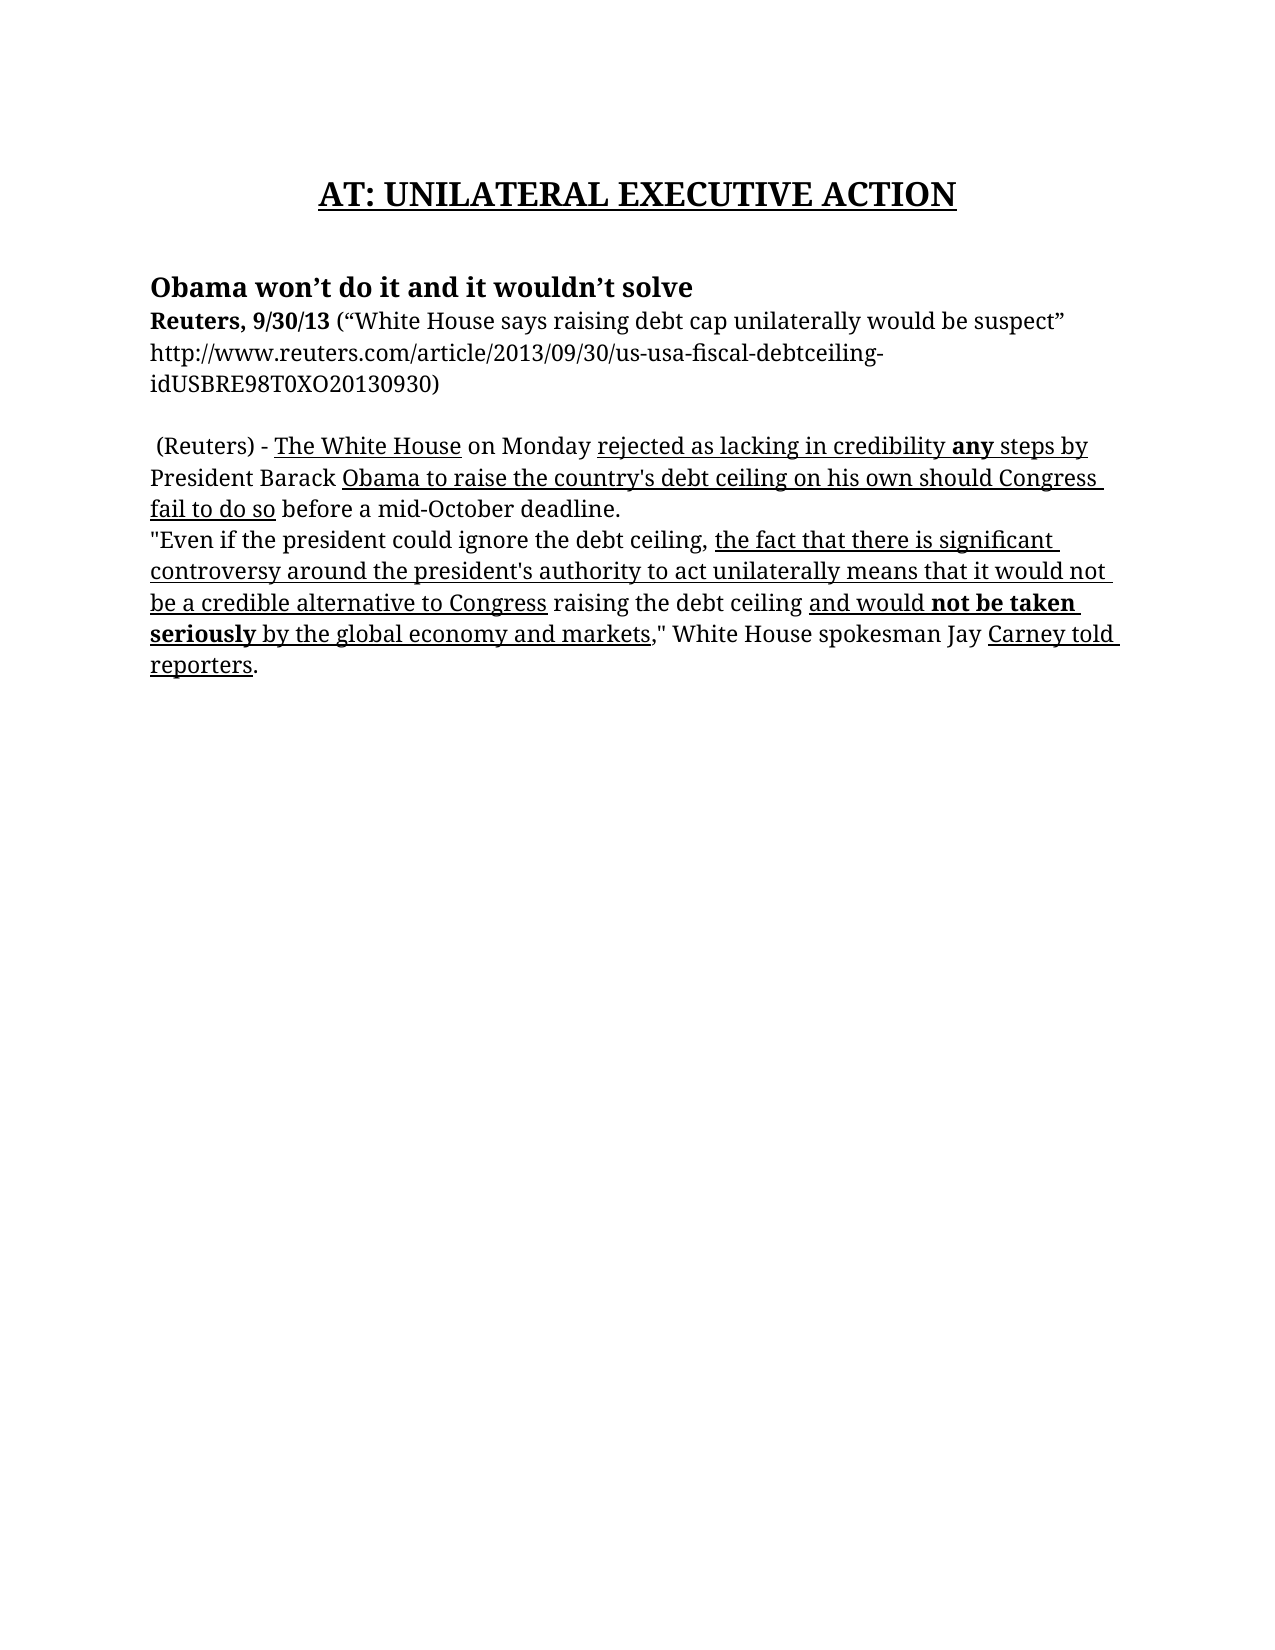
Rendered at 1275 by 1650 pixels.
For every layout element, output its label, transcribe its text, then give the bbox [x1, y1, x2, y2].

text (Reuters) - The White House on Monday rejected as lacking in credibility any steps by President Barack Obama to raise the country's debt ceiling on his own should Congress fail to do so before a mid-October deadline. [150, 430, 1125, 524]
text "Even if the president could ignore the debt ceiling, the fact that there is significant controversy around the president's authority to act unilaterally means that it would not be a credible alternative to Congress raising the debt ceiling and would not be taken seriously by the global economy and markets," White House spokesman Jay Carney told reporters. [150, 524, 1125, 680]
subtitle Obama won’t do it and it wouldn’t solve [150, 268, 1125, 305]
text Reuters, 9/30/13 (“White House says raising debt cap unilaterally would be suspect” [150, 305, 1125, 336]
text http://www.reuters.com/article/2013/09/30/us-usa-fiscal-debtceiling-idUSBRE98T0XO20130930) [150, 336, 1125, 399]
subtitle AT: Unilateral executive action [150, 171, 1125, 216]
